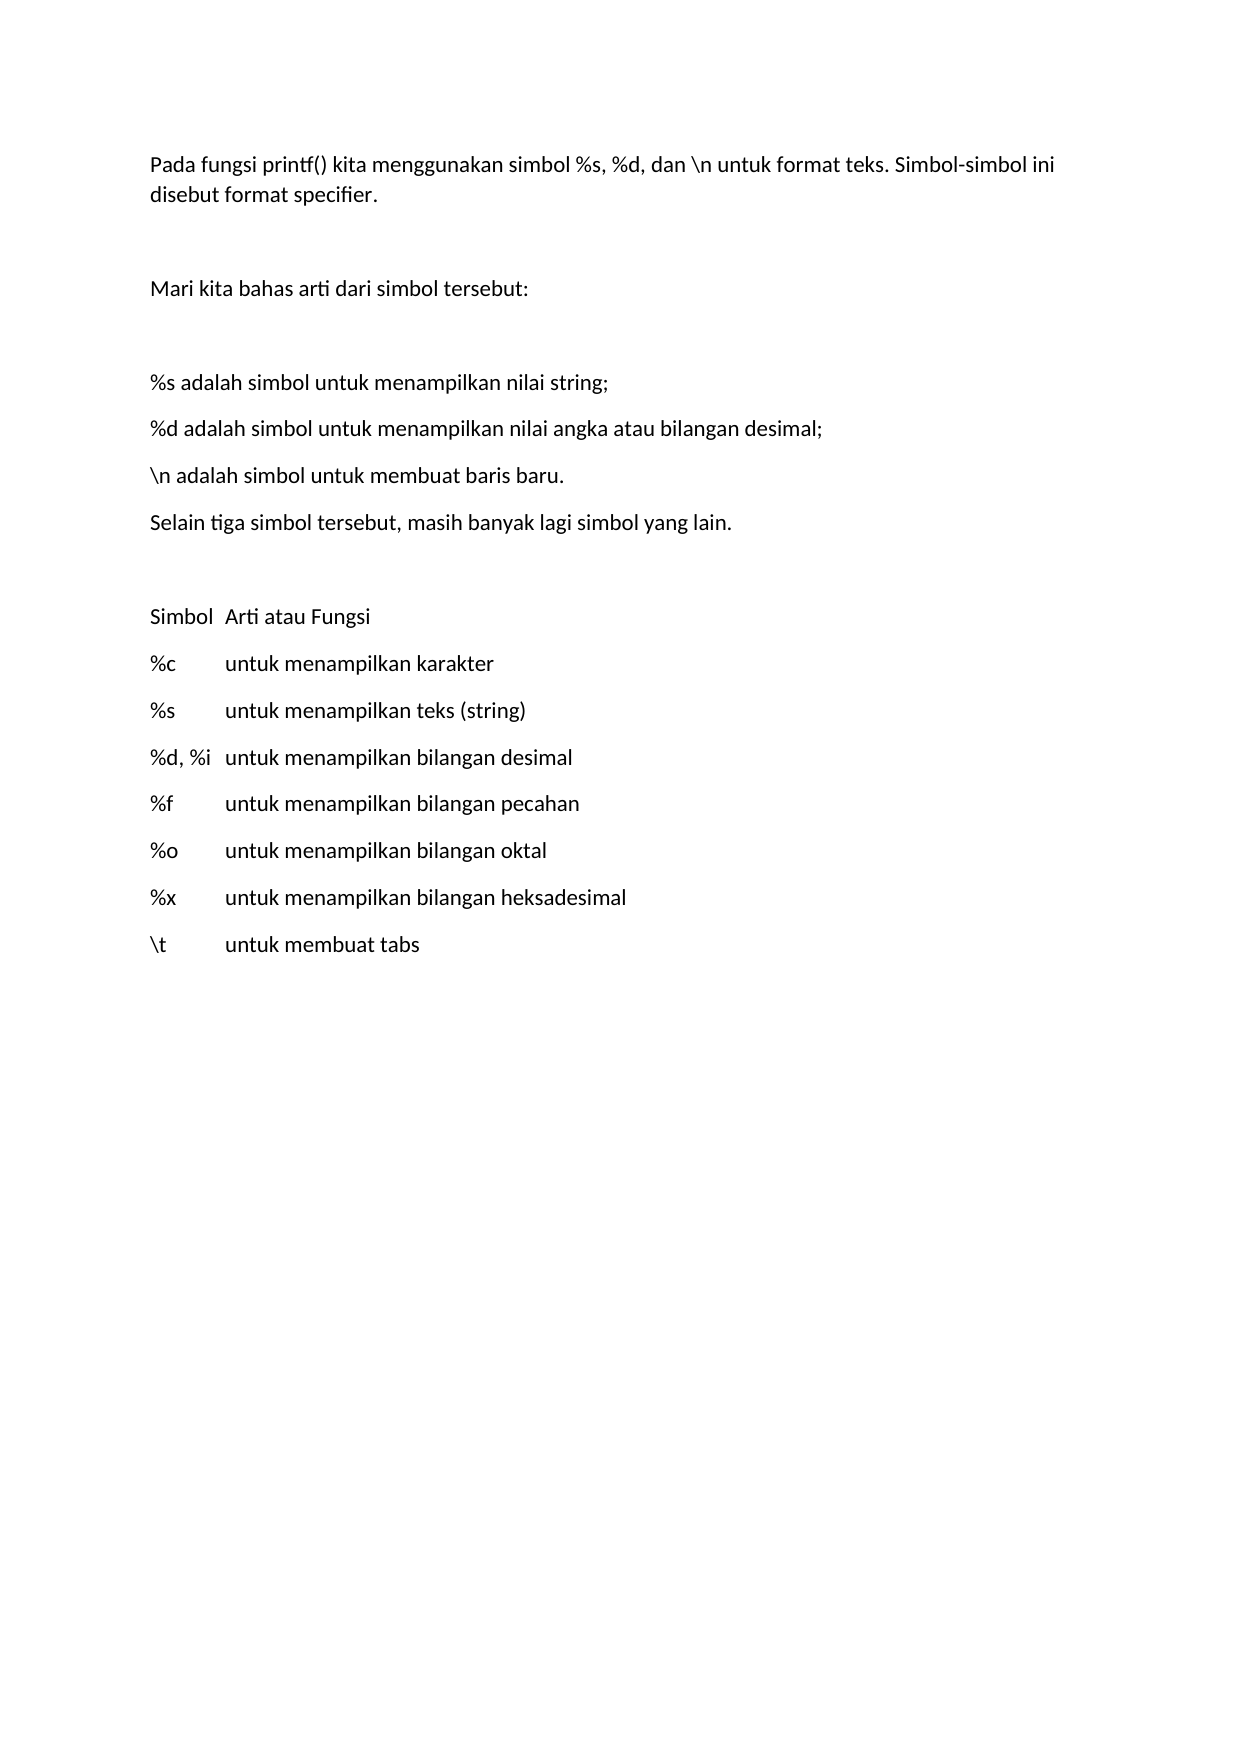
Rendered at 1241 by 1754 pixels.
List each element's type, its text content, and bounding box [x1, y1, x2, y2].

text %d, %i untuk menampilkan bilangan desimal [150, 743, 1090, 771]
text %s untuk menampilkan teks (string) [150, 696, 1090, 724]
text %c untuk menampilkan karakter [150, 649, 1090, 677]
text %s adalah simbol untuk menampilkan nilai string; [150, 368, 1090, 396]
text %d adalah simbol untuk menampilkan nilai angka atau bilangan desimal; [150, 414, 1090, 443]
text Simbol Arti atau Fungsi [150, 602, 1090, 630]
text %f untuk menampilkan bilangan pecahan [150, 789, 1090, 818]
text \t untuk membuat tabs [150, 930, 1090, 958]
text %o untuk menampilkan bilangan oktal [150, 836, 1090, 864]
text \n adalah simbol untuk membuat baris baru. [150, 461, 1090, 489]
text Pada fungsi printf() kita menggunakan simbol %s, %d, dan \n untuk format teks. Simbol-simbol ini disebut format specifier. [150, 150, 1090, 208]
text Mari kita bahas arti dari simbol tersebut: [150, 274, 1090, 302]
text Selain tiga simbol tersebut, masih banyak lagi simbol yang lain. [150, 508, 1090, 536]
text %x untuk menampilkan bilangan heksadesimal [150, 883, 1090, 911]
